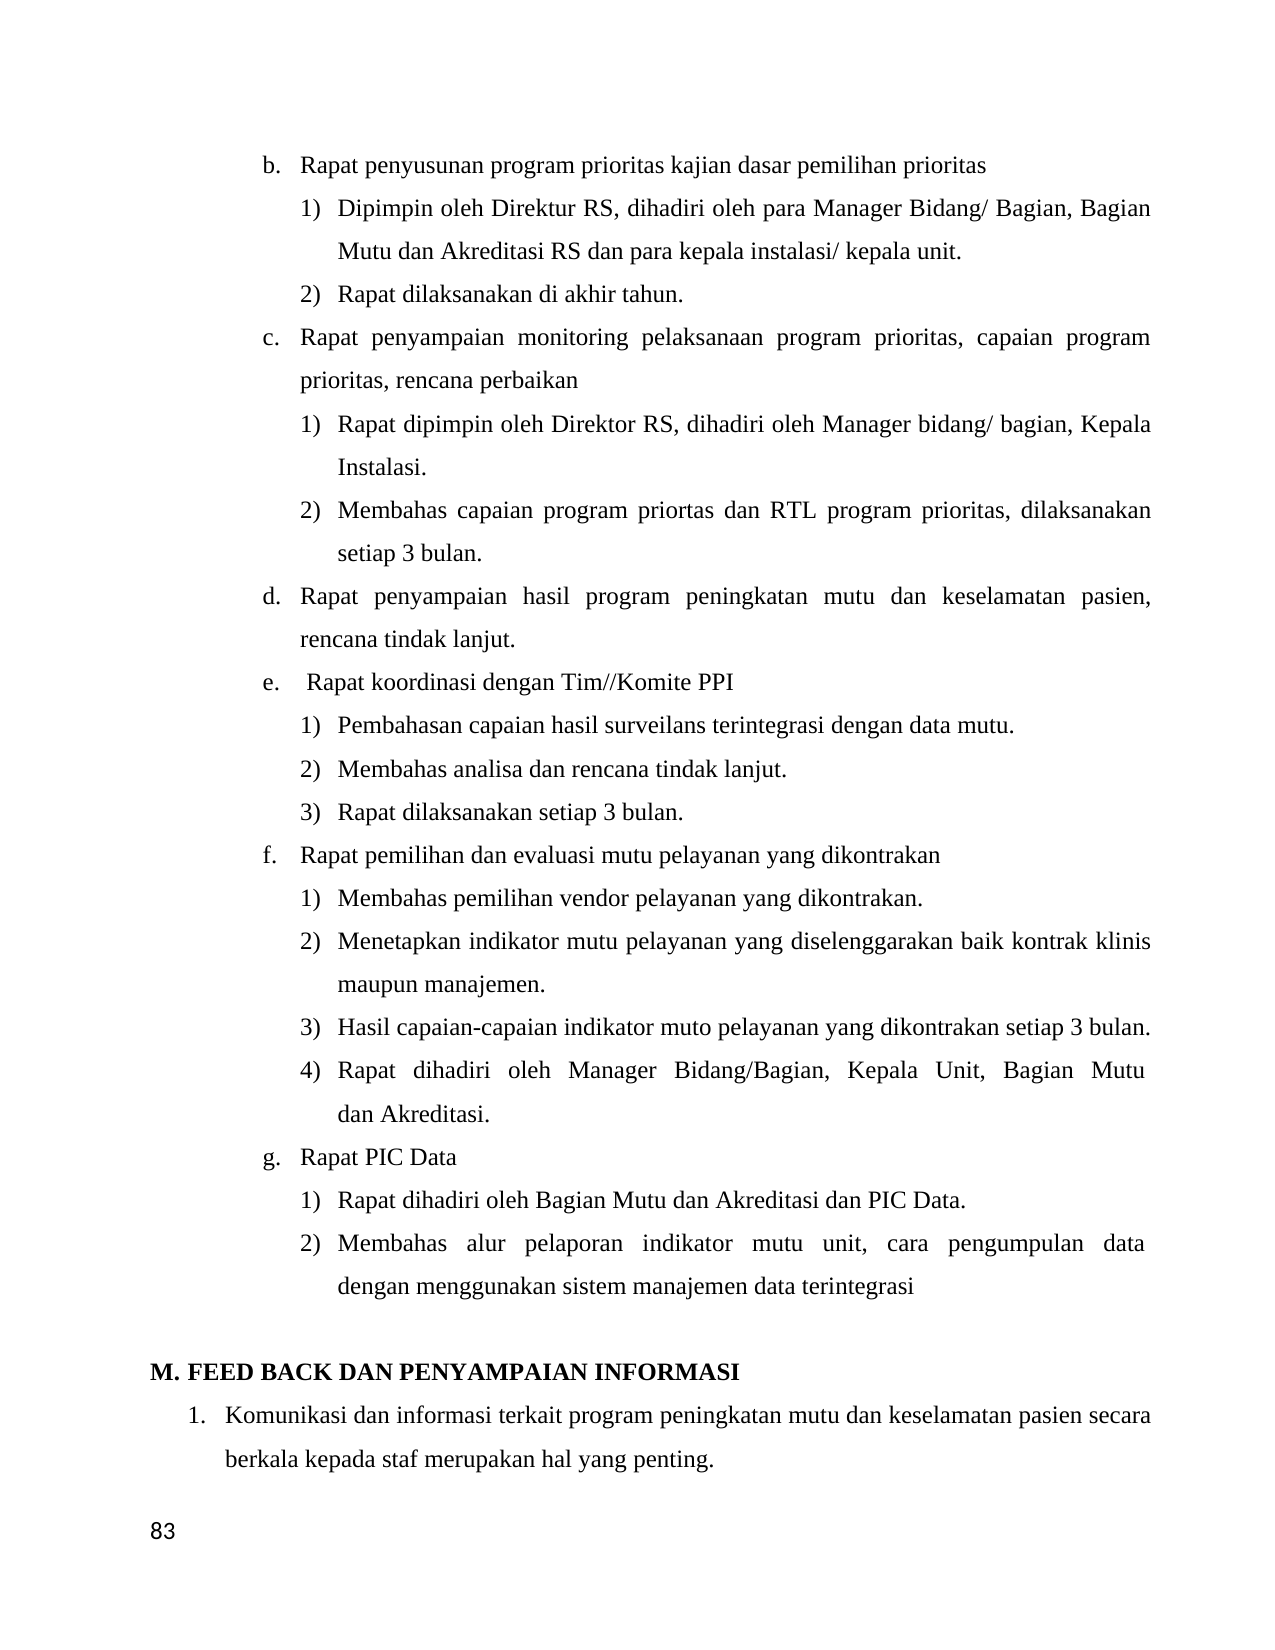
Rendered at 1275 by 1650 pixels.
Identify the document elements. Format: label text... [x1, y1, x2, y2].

list Pembahasan capaian hasil surveilans terintegrasi dengan data mutu. [300, 711, 1152, 739]
list Hasil capaian-capaian indikator muto pelayanan yang dikontrakan setiap 3 bulan. [300, 1012, 1152, 1041]
list Membahas alur pelaporan indikator mutu unit, cara pengumpulan data dengan menggunakan sistem manajemen data terintegrasi [300, 1228, 1152, 1300]
list Rapat koordinasi dengan Tim//Komite PPI [262, 667, 1152, 696]
list Komunikasi dan informasi terkait program peningkatan mutu dan keselamatan pasien secara berkala kepada staf merupakan hal yang penting. [187, 1401, 1152, 1472]
list Membahas capaian program priortas dan RTL program prioritas, dilaksanakan setiap 3 bulan. [300, 495, 1152, 567]
list Rapat penyusunan program prioritas kajian dasar pemilihan prioritas [262, 150, 1152, 179]
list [300, 193, 1152, 265]
list Membahas analisa dan rencana tindak lanjut. [300, 754, 1152, 782]
list Rapat dipimpin oleh Direktor RS, dihadiri oleh Manager bidang/ bagian, Kepala Instalasi. [300, 409, 1152, 481]
list FEED BACK DAN PENYAMPAIAN INFORMASI [150, 1357, 1152, 1386]
list Rapat dilaksanakan setiap 3 bulan. [300, 797, 1152, 826]
list Rapat dihadiri oleh Bagian Mutu dan Akreditasi dan PIC Data. [300, 1185, 1152, 1214]
list Rapat penyampaian hasil program peningkatan mutu dan keselamatan pasien, rencana tindak lanjut. [262, 581, 1152, 653]
list Rapat PIC Data [262, 1142, 1152, 1171]
list Rapat dihadiri oleh Manager Bidang/Bagian, Kepala Unit, Bagian Mutu dan Akreditasi. [300, 1056, 1152, 1127]
list Menetapkan indikator mutu pelayanan yang diselenggarakan baik kontrak klinis maupun manajemen. [300, 926, 1152, 998]
list Rapat dilaksanakan di akhir tahun. [300, 279, 1152, 308]
list Membahas pemilihan vendor pelayanan yang dikontrakan. [300, 883, 1152, 912]
list Rapat penyampaian monitoring pelaksanaan program prioritas, capaian program prioritas, rencana perbaikan [262, 322, 1152, 394]
list Rapat pemilihan dan evaluasi mutu pelayanan yang dikontrakan [262, 840, 1152, 869]
